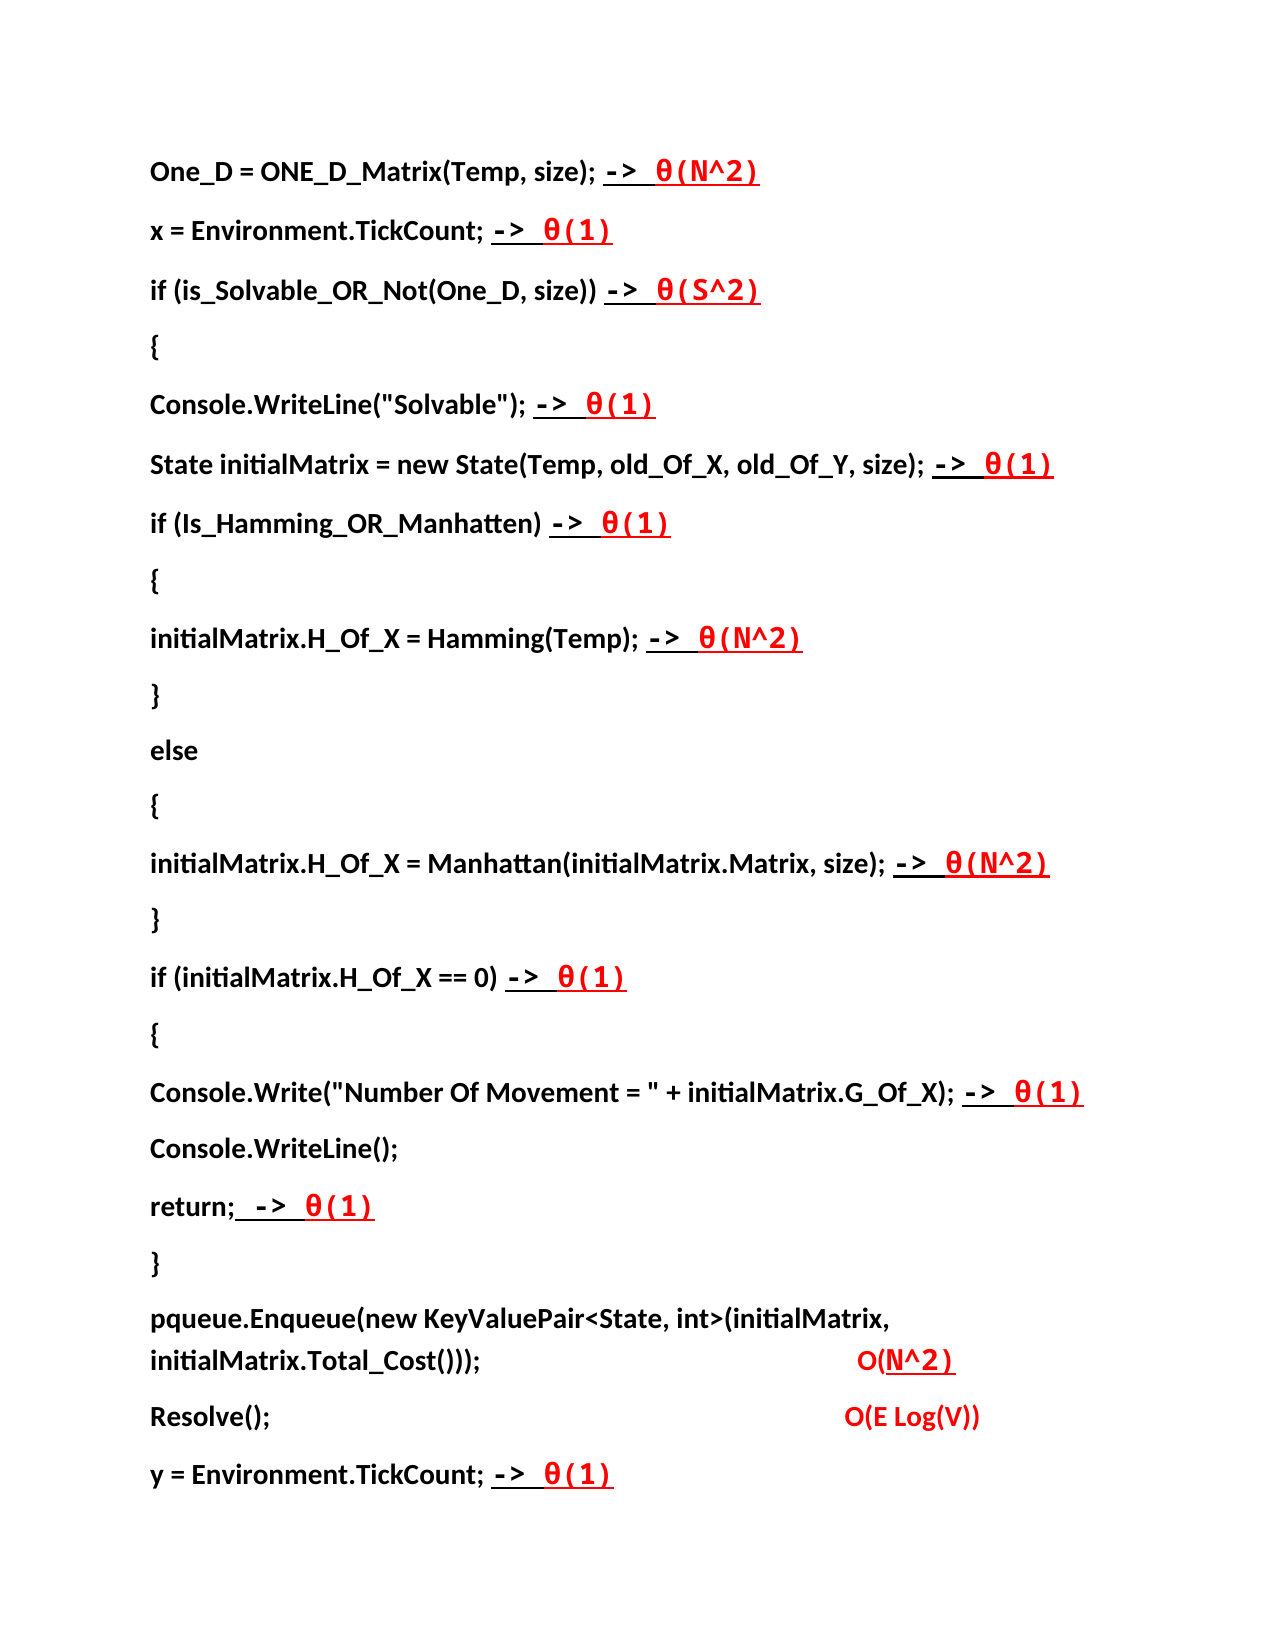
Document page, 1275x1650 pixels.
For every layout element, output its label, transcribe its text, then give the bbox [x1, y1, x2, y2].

text One_D = ONE_D_Matrix(Temp, size); -> θ(N^2) [150, 150, 1125, 190]
text } [150, 901, 1125, 937]
text x = Environment.TickCount; -> θ(1) [150, 209, 1125, 249]
text else [150, 732, 1125, 767]
text Resolve(); O(E Log(V)) [150, 1398, 1125, 1434]
text State initialMatrix = new State(Temp, old_Of_X, old_Of_Y, size); -> θ(1) [150, 443, 1125, 483]
text } [150, 1245, 1125, 1281]
text if (is_Solvable_OR_Not(One_D, size)) -> θ(S^2) [150, 269, 1125, 309]
text pqueue.Enqueue(new KeyValuePair<State, int>(initialMatrix, initialMatrix.Total_Cost())); O(N^2) [150, 1300, 1125, 1379]
text { [150, 787, 1125, 822]
text { [150, 328, 1125, 364]
text Console.Write("Number Of Movement = " + initialMatrix.G_Of_X); -> θ(1) [150, 1071, 1125, 1111]
text { [150, 562, 1125, 598]
text if (initialMatrix.H_Of_X == 0) -> θ(1) [150, 956, 1125, 996]
text { [150, 1016, 1125, 1052]
text Console.WriteLine(); [150, 1131, 1125, 1166]
text return; -> θ(1) [150, 1186, 1125, 1225]
text initialMatrix.H_Of_X = Manhattan(initialMatrix.Matrix, size); -> θ(N^2) [150, 842, 1125, 882]
text y = Environment.TickCount; -> θ(1) [150, 1453, 1125, 1493]
text } [150, 677, 1125, 712]
text initialMatrix.H_Of_X = Hamming(Temp); -> θ(N^2) [150, 617, 1125, 657]
text if (Is_Hamming_OR_Manhatten) -> θ(1) [150, 502, 1125, 542]
text Console.WriteLine("Solvable"); -> θ(1) [150, 383, 1125, 423]
